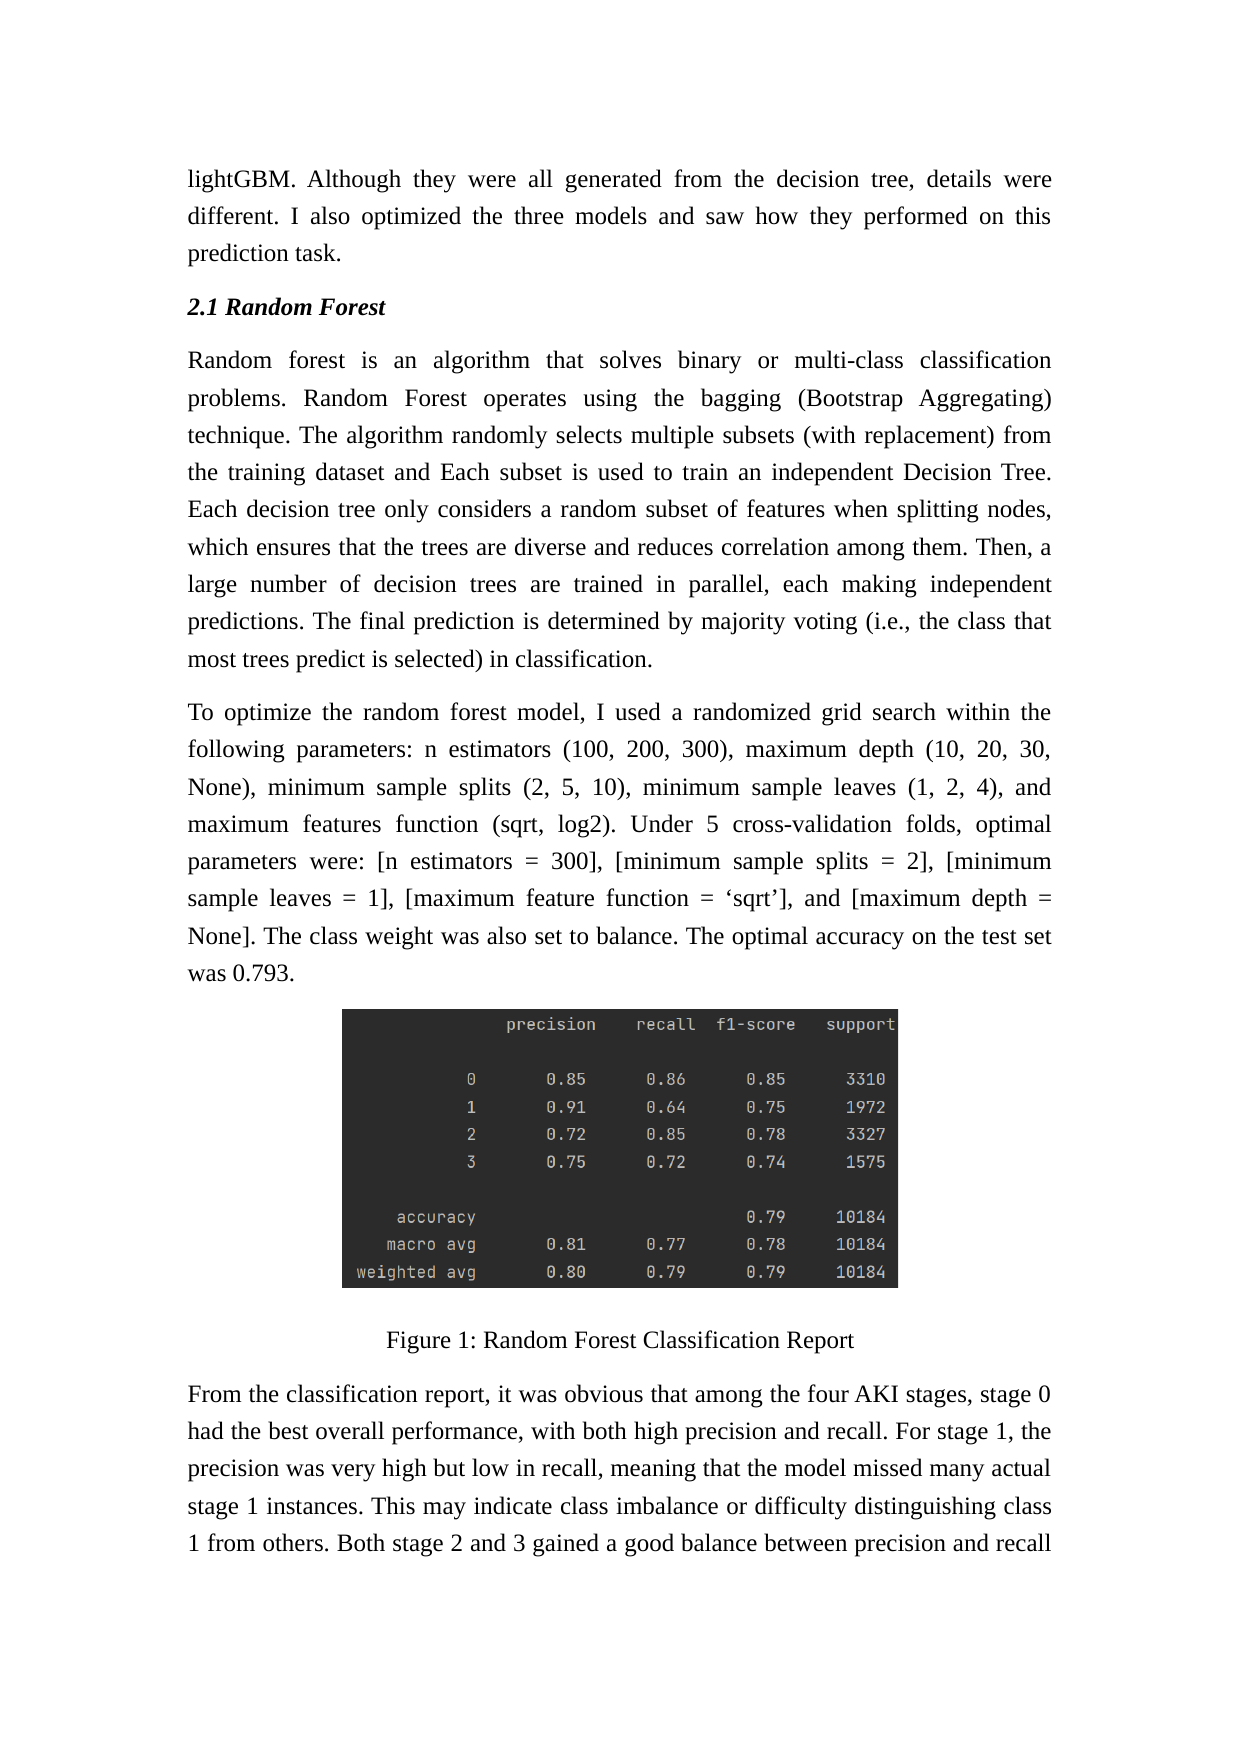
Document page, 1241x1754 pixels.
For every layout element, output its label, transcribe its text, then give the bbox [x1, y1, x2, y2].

picture [342, 1009, 899, 1288]
text Random forest is an algorithm that solves binary or multi-class classification problems. Random Forest operates using the bagging (Bootstrap Aggregating) technique. The algorithm randomly selects multiple subsets (with replacement) from the training dataset and Each subset is used to train an independent Decision Tree. Each decision tree only considers a random subset of features when splitting nodes, which ensures that the trees are diverse and reduces correlation among them. Then, a large number of decision trees are trained in parallel, each making independent predictions. The final prediction is determined by majority voting (i.e., the class that most trees predict is selected) in classification. [187, 343, 1053, 674]
text To optimize the random forest model, I used a randomized grid search within the following parameters: n estimators (100, 200, 300), maximum depth (10, 20, 30, None), minimum sample splits (2, 5, 10), minimum sample leaves (1, 2, 4), and maximum features function (sqrt, log2). Under 5 cross-validation folds, optimal parameters were: [n estimators = 300], [minimum sample splits = 2], [minimum sample leaves = 1], [maximum feature function = ‘sqrt’], and [maximum depth = None]. The class weight was also set to balance. The optimal accuracy on the test set was 0.793. [187, 695, 1053, 989]
list Random Forest [187, 290, 1053, 322]
text Figure 1: Random Forest Classification Report [187, 1323, 1053, 1356]
